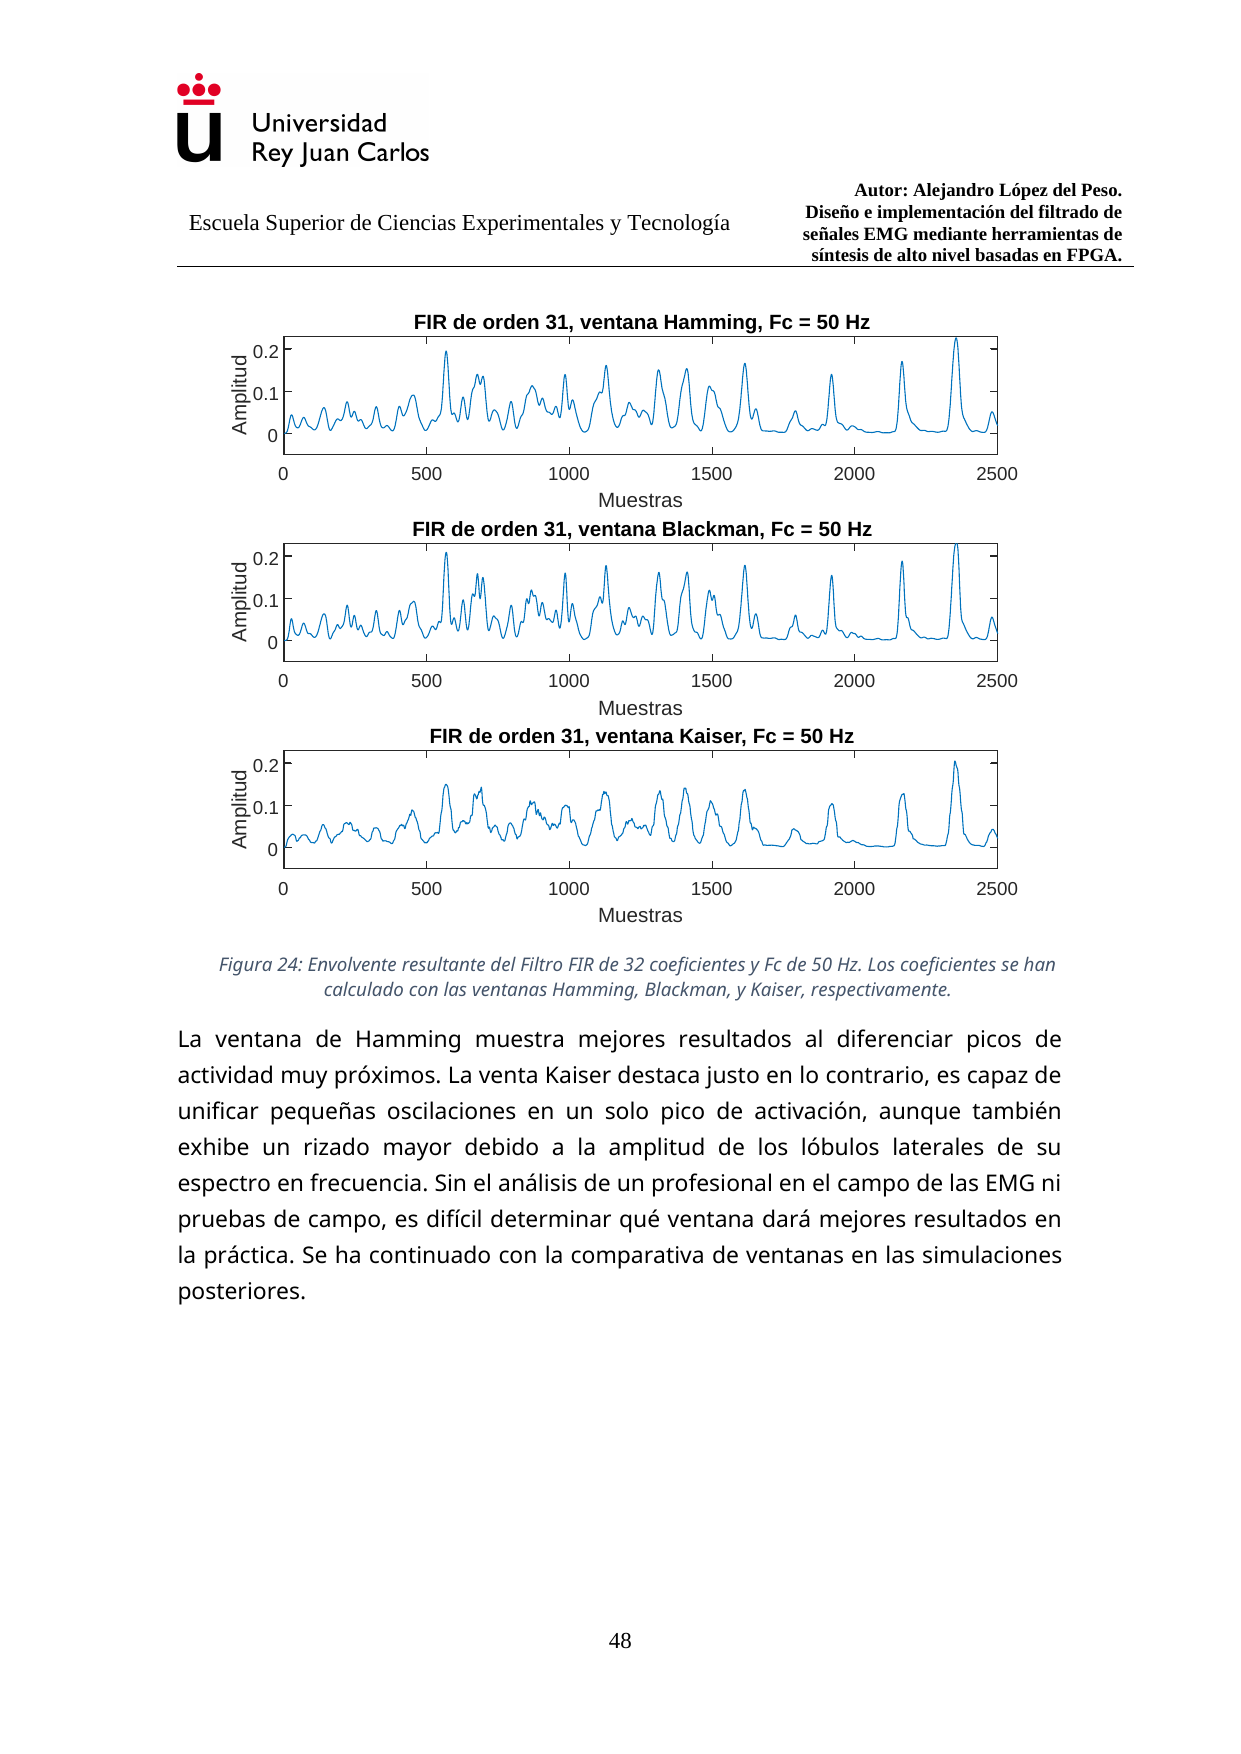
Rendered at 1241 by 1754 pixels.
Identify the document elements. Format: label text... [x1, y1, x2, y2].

picture [177, 73, 429, 167]
text Figura 24: Envolvente resultante del Filtro FIR de 32 coeficientes y Fc de 50 Hz. Los coeficientes se han calculado con las ventanas Hamming, Blackman, y Kaiser, respectivamente. [214, 951, 1063, 1002]
text La ventana de Hamming muestra mejores resultados al diferenciar picos de actividad muy próximos. La venta Kaiser destaca justo en lo contrario, es capaz de unificar pequeñas oscilaciones en un solo pico de activación, aunque también exhibe un rizado mayor debido a la amplitud de los lóbulos laterales de su espectro en frecuencia. Sin el análisis de un profesional en el campo de las EMG ni pruebas de campo, es difícil determinar qué ventana dará mejores resultados en la práctica. Se ha continuado con la comparativa de ventanas en las simulaciones posteriores. [177, 1023, 1063, 1306]
